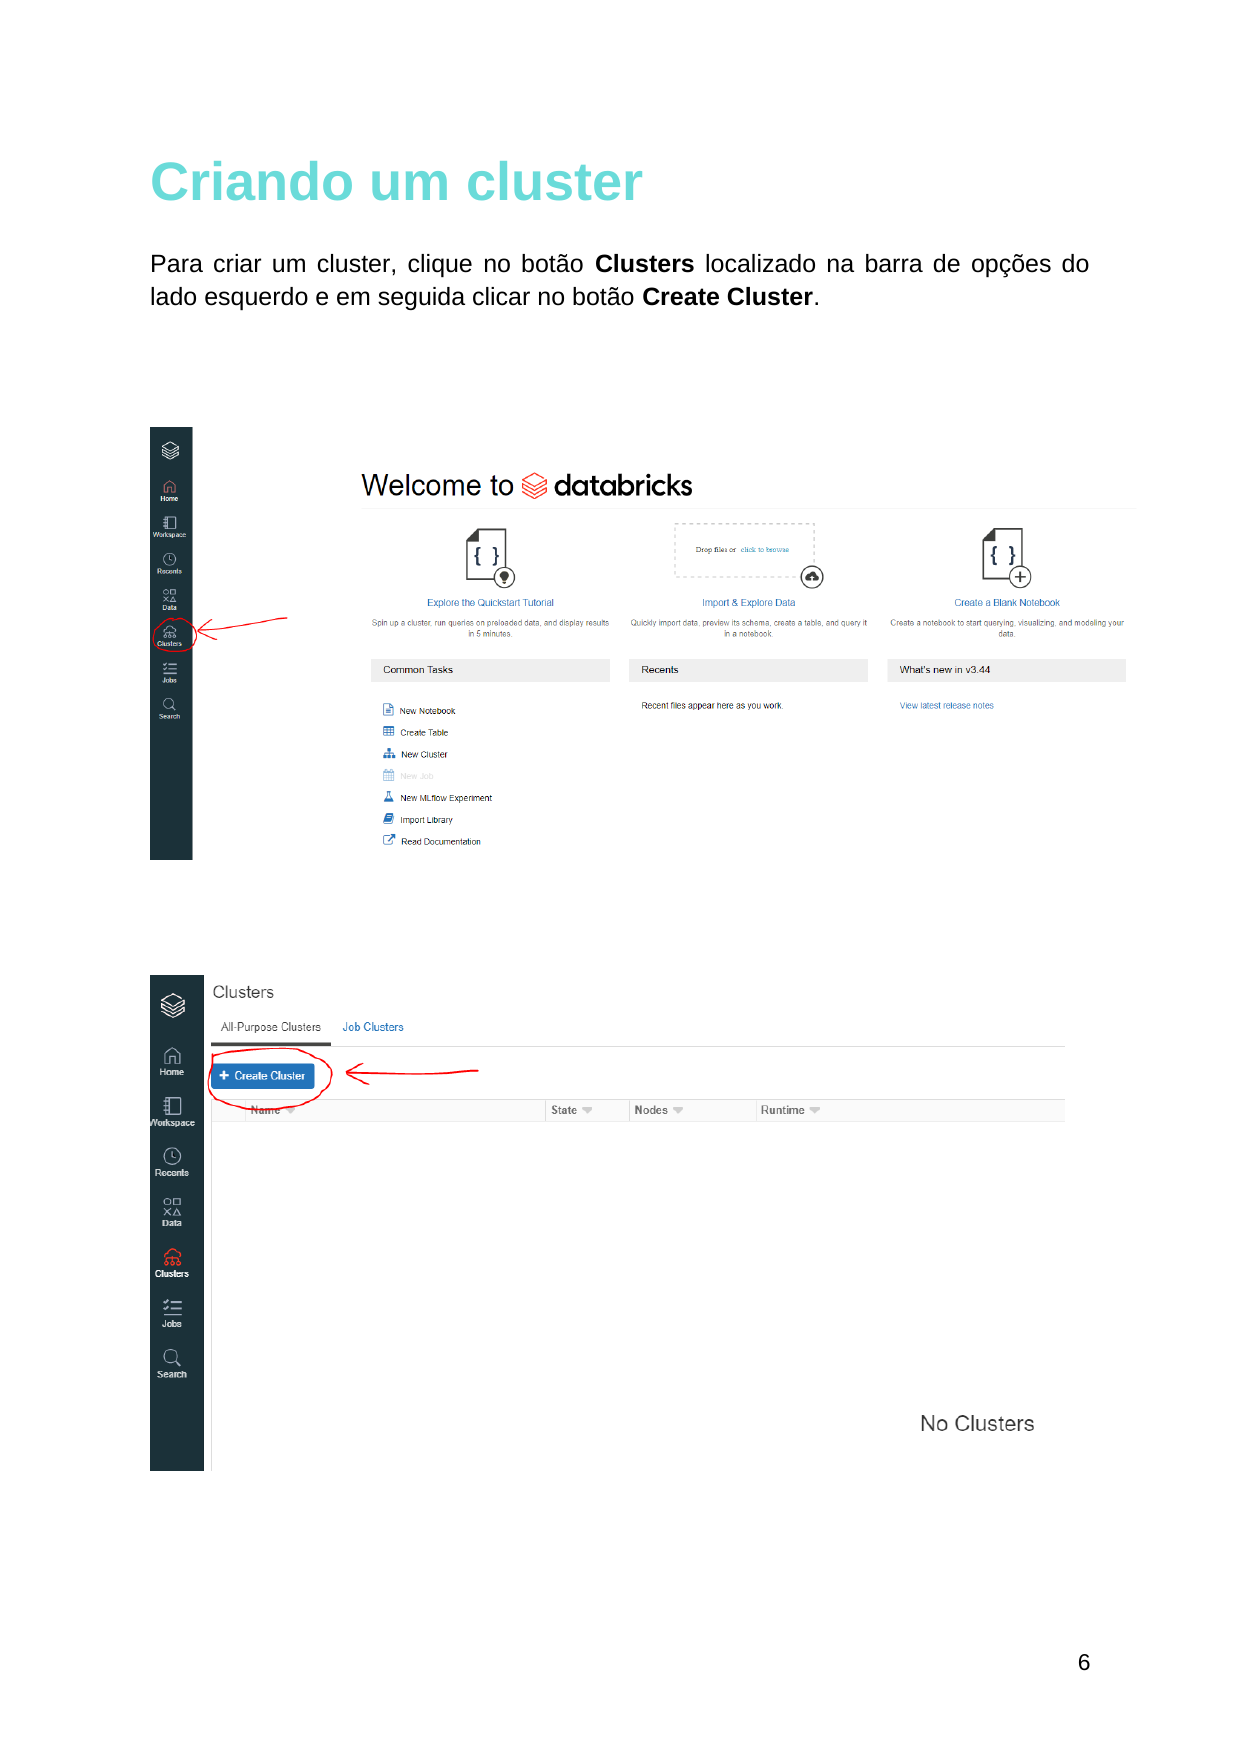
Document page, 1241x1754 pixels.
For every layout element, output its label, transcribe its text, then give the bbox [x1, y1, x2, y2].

picture [150, 975, 1065, 1471]
picture [150, 427, 1138, 860]
text Para criar um cluster, clique no botão Clusters localizado na barra de opções do lado esquerdo e em seguida clicar no botão Create Cluster. [150, 249, 1090, 311]
title Criando um cluster [150, 150, 1090, 212]
